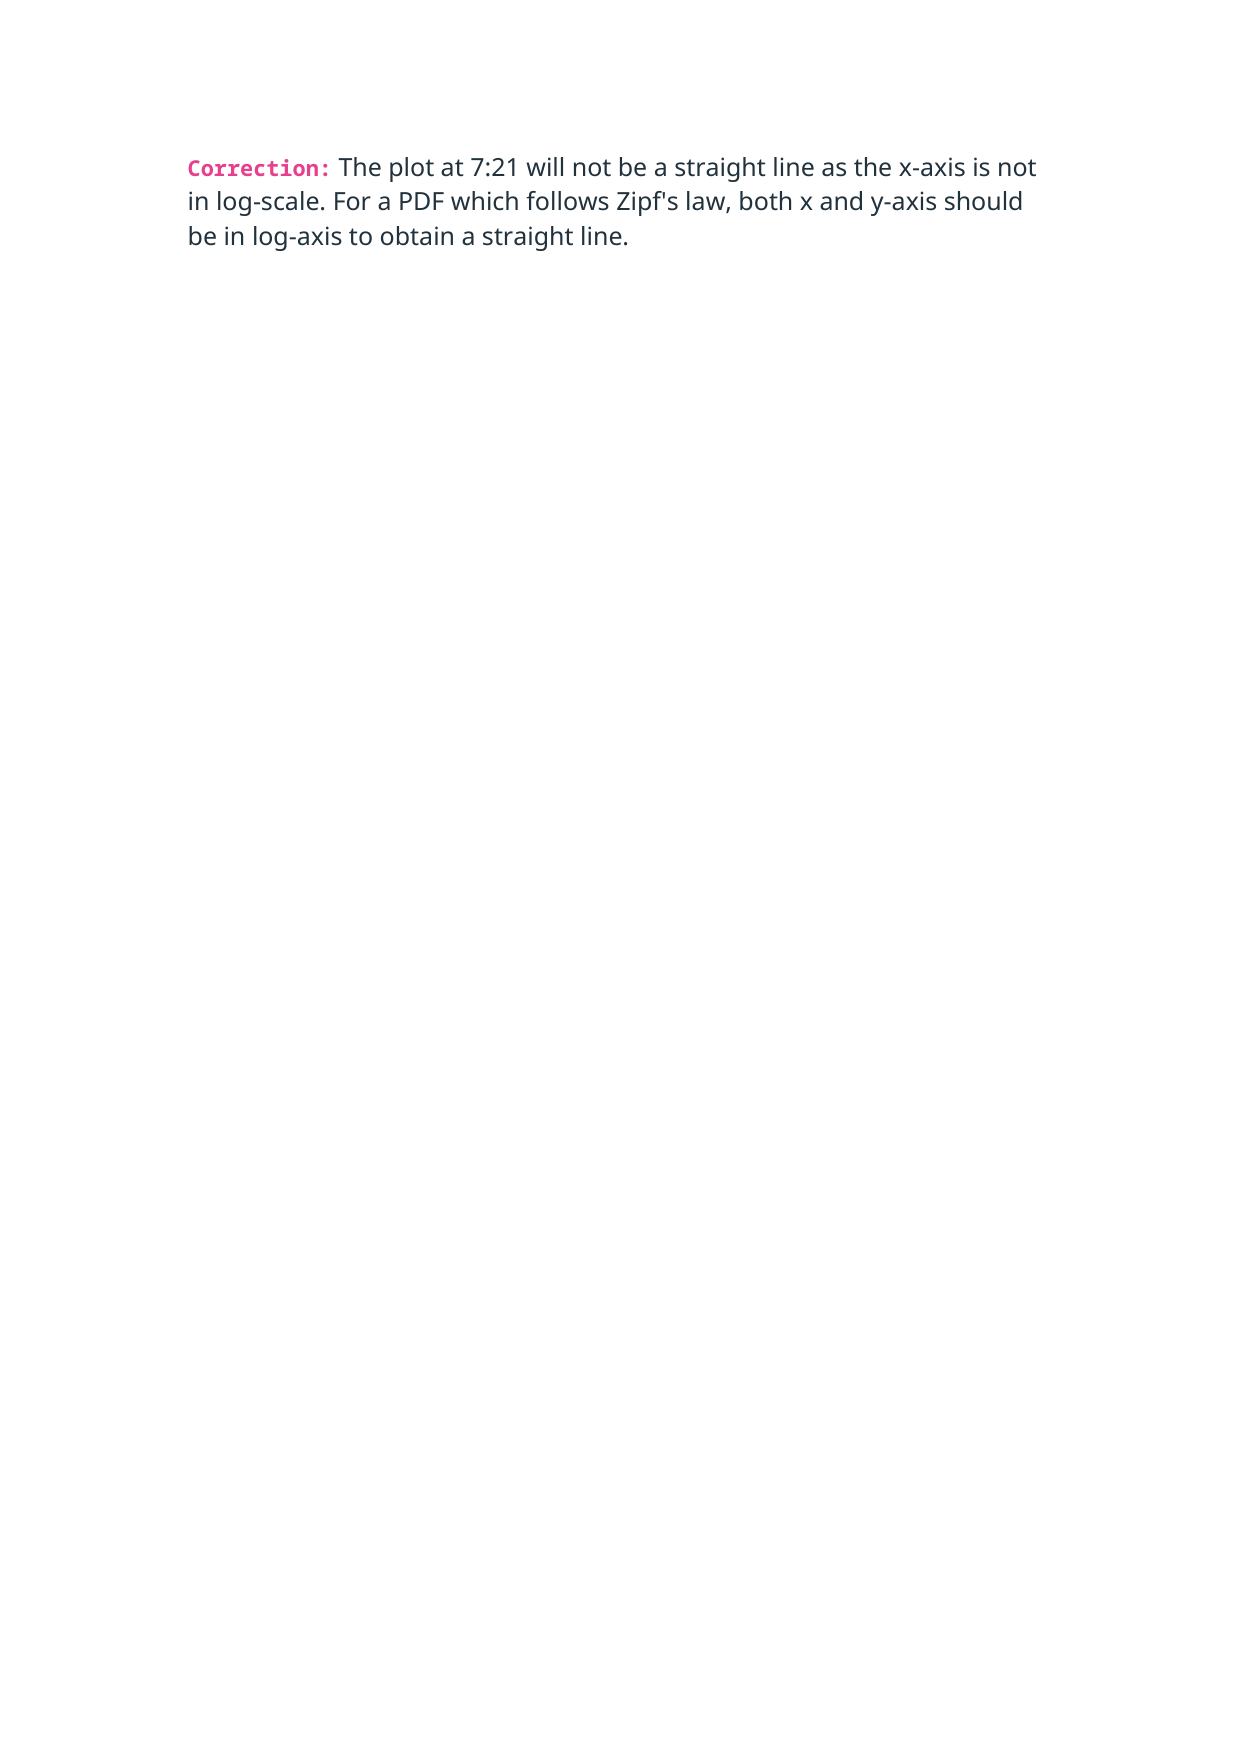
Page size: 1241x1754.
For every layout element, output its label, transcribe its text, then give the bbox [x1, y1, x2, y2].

text Correction: The plot at 7:21 will not be a straight line as the x-axis is not in log-scale. For a PDF which follows Zipf's law, both x and y-axis should be in log-axis to obtain a straight line. [629, 150, 1053, 252]
text Correction: The plot at 7:21 will not be a straight line as the x-axis is not in log-scale. For a PDF which follows Zipf's law, both x and y-axis should be in log-axis to obtain a straight line. [187, 150, 332, 252]
